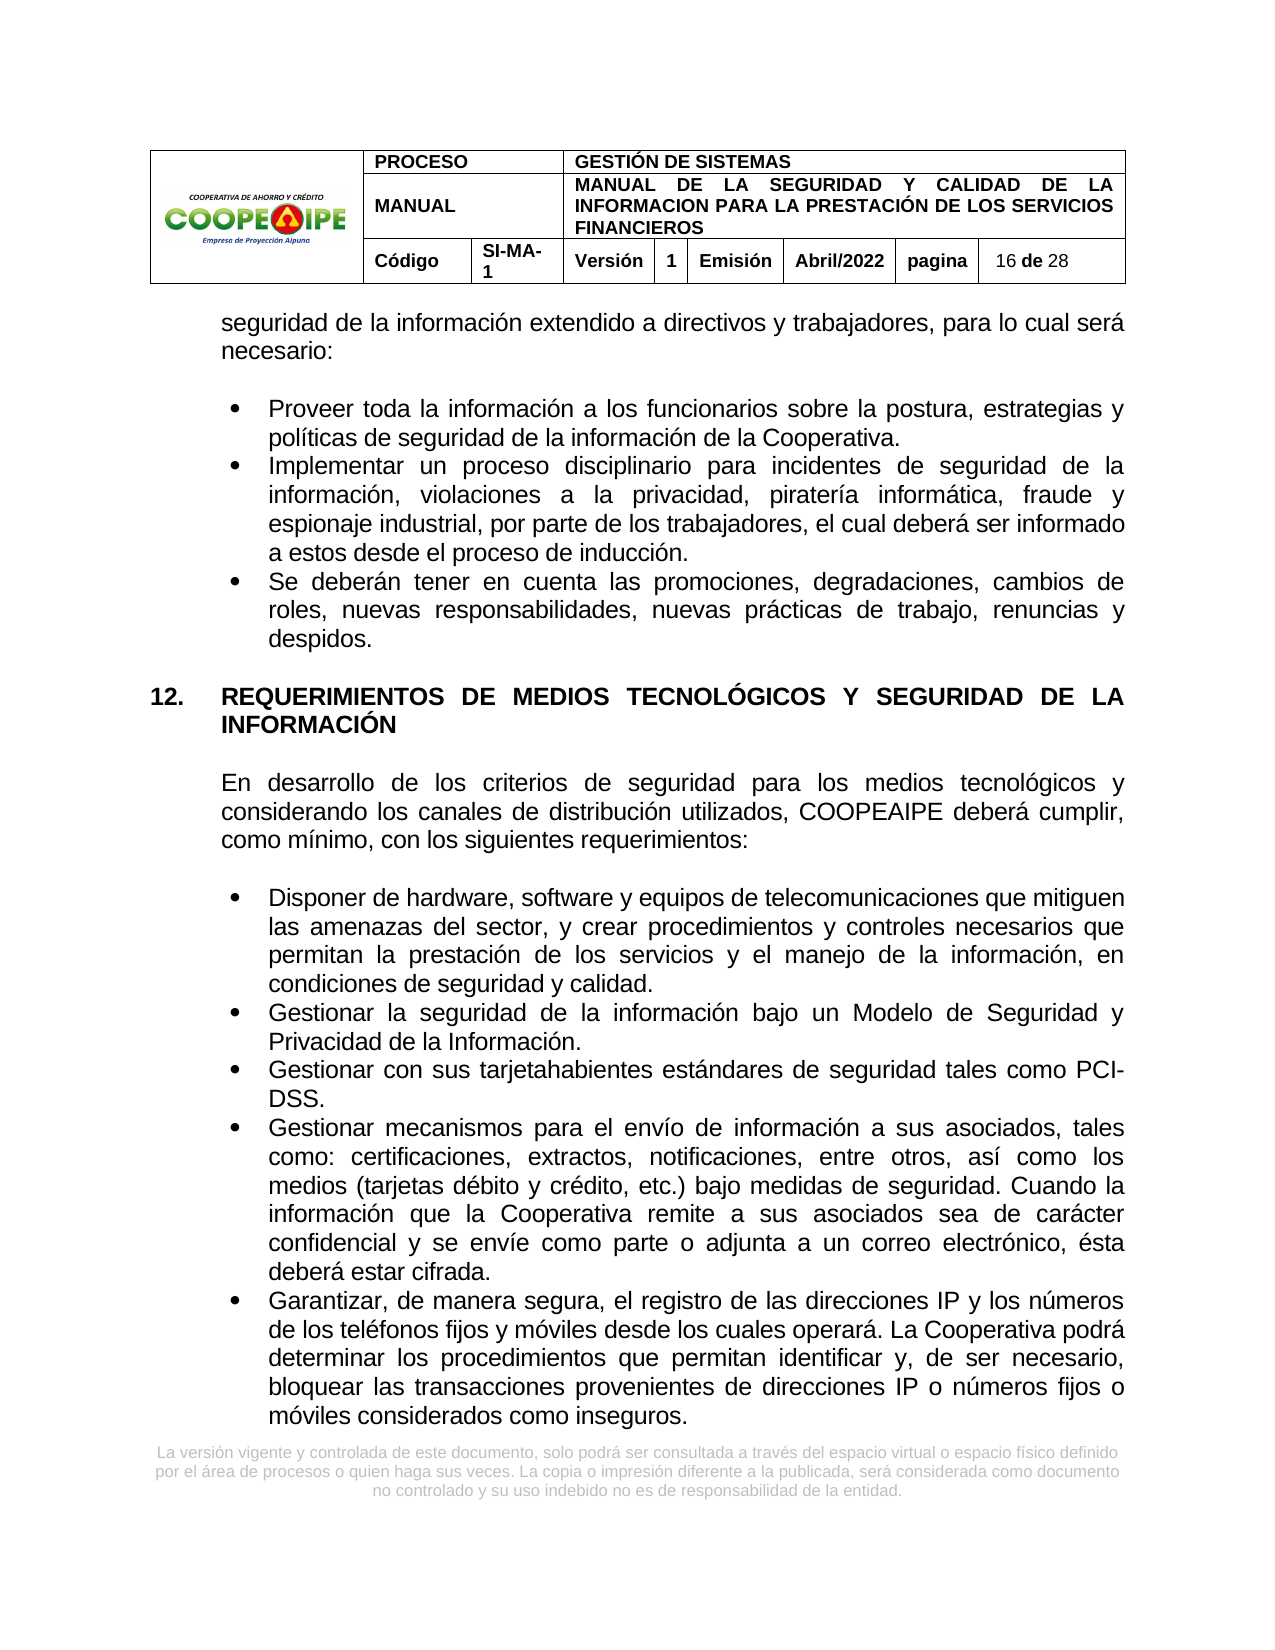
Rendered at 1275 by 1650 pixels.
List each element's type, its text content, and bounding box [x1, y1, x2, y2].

list Se deberán tener en cuenta las promociones, degradaciones, cambios de roles, nuevas responsabilidades, nuevas prácticas de trabajo, renuncias y despidos. [231, 566, 1125, 653]
list Disponer de hardware, software y equipos de telecomunicaciones que mitiguen las amenazas del sector, y crear procedimientos y controles necesarios que permitan la prestación de los servicios y el manejo de la información, en condiciones de seguridad y calidad. [231, 883, 1125, 998]
list REQUERIMIENTOS DE MEDIOS TECNOLÓGICOS Y SEGURIDAD DE LA INFORMACIÓN [150, 682, 1125, 739]
list Gestionar la seguridad de la información bajo un Modelo de Seguridad y Privacidad de la Información. [231, 998, 1125, 1056]
text En desarrollo de los criterios de seguridad para los medios tecnológicos y considerando los canales de distribución utilizados, COOPEAIPE deberá cumplir, como mínimo, con los siguientes requerimientos: [221, 768, 1125, 854]
list Gestionar mecanismos para el envío de información a sus asociados, tales como: certificaciones, extractos, notificaciones, entre otros, así como los medios (tarjetas débito y crédito, etc.) bajo medidas de seguridad. Cuando la información que la Cooperativa remite a sus asociados sea de carácter confidencial y se envíe como parte o adjunta a un correo electrónico, ésta deberá estar cifrada. [231, 1113, 1125, 1286]
list Garantizar, de manera segura, el registro de las direcciones IP y los números de los teléfonos fijos y móviles desde los cuales operará. La Cooperativa podrá determinar los procedimientos que permitan identificar y, de ser necesario, bloquear las transacciones provenientes de direcciones IP o números fijos o móviles considerados como inseguros. [231, 1286, 1125, 1429]
list Proveer toda la información a los funcionarios sobre la postura, estrategias y políticas de seguridad de la información de la Cooperativa. [231, 394, 1125, 451]
picture [161, 187, 349, 247]
list Gestionar con sus tarjetahabientes estándares de seguridad tales como PCI-DSS. [231, 1056, 1125, 1113]
list Implementar un proceso disciplinario para incidentes de seguridad de la información, violaciones a la privacidad, piratería informática, fraude y espionaje industrial, por parte de los trabajadores, el cual deberá ser informado a estos desde el proceso de inducción. [231, 451, 1125, 566]
